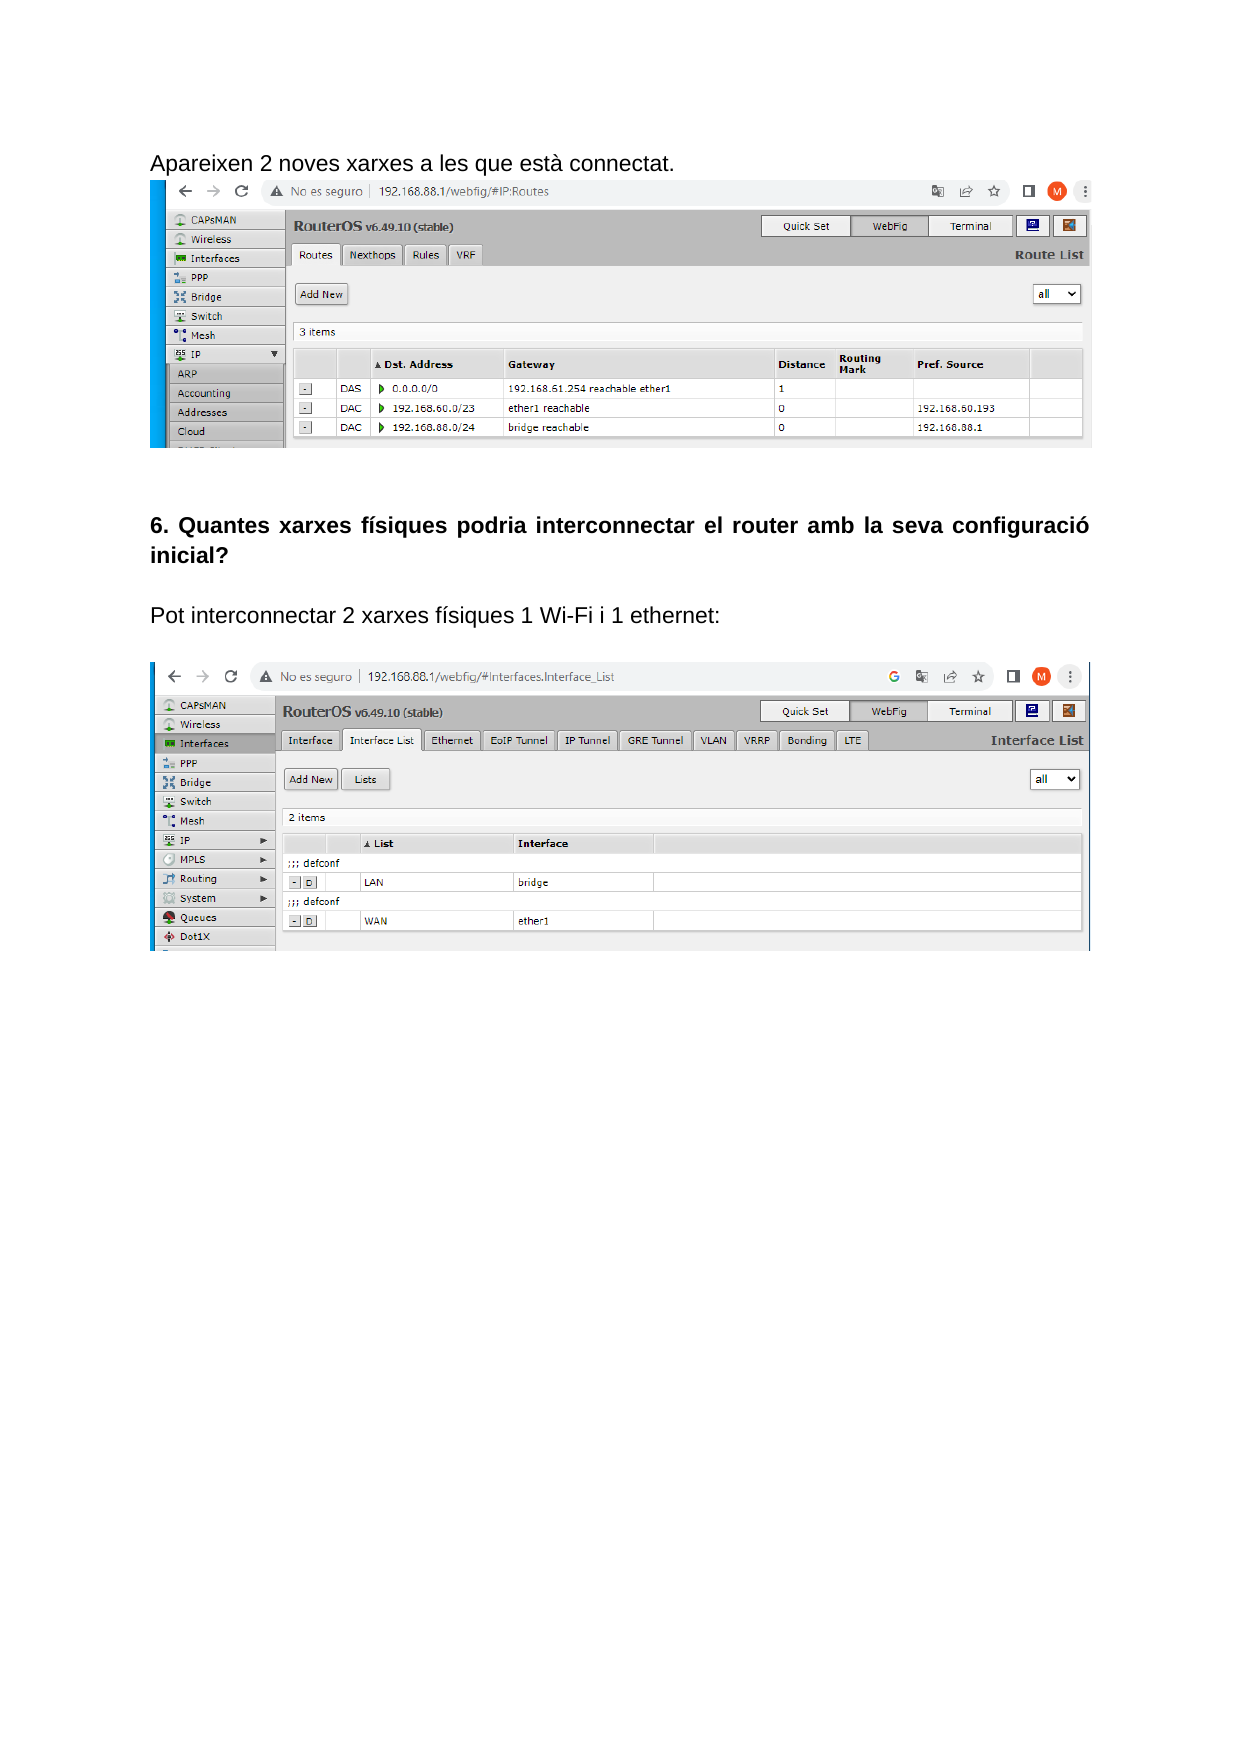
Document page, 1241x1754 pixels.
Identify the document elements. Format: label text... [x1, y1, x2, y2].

text 6. Quantes xarxes físiques podria interconnectar el router amb la seva configuració inicial? [150, 512, 1090, 568]
text Apareixen 2 noves xarxes a les que està connectat. [150, 150, 1090, 176]
text Pot interconnectar 2 xarxes físiques 1 Wi-Fi i 1 ethernet: [150, 602, 1090, 629]
picture [155, 662, 1091, 951]
picture [166, 180, 1092, 448]
